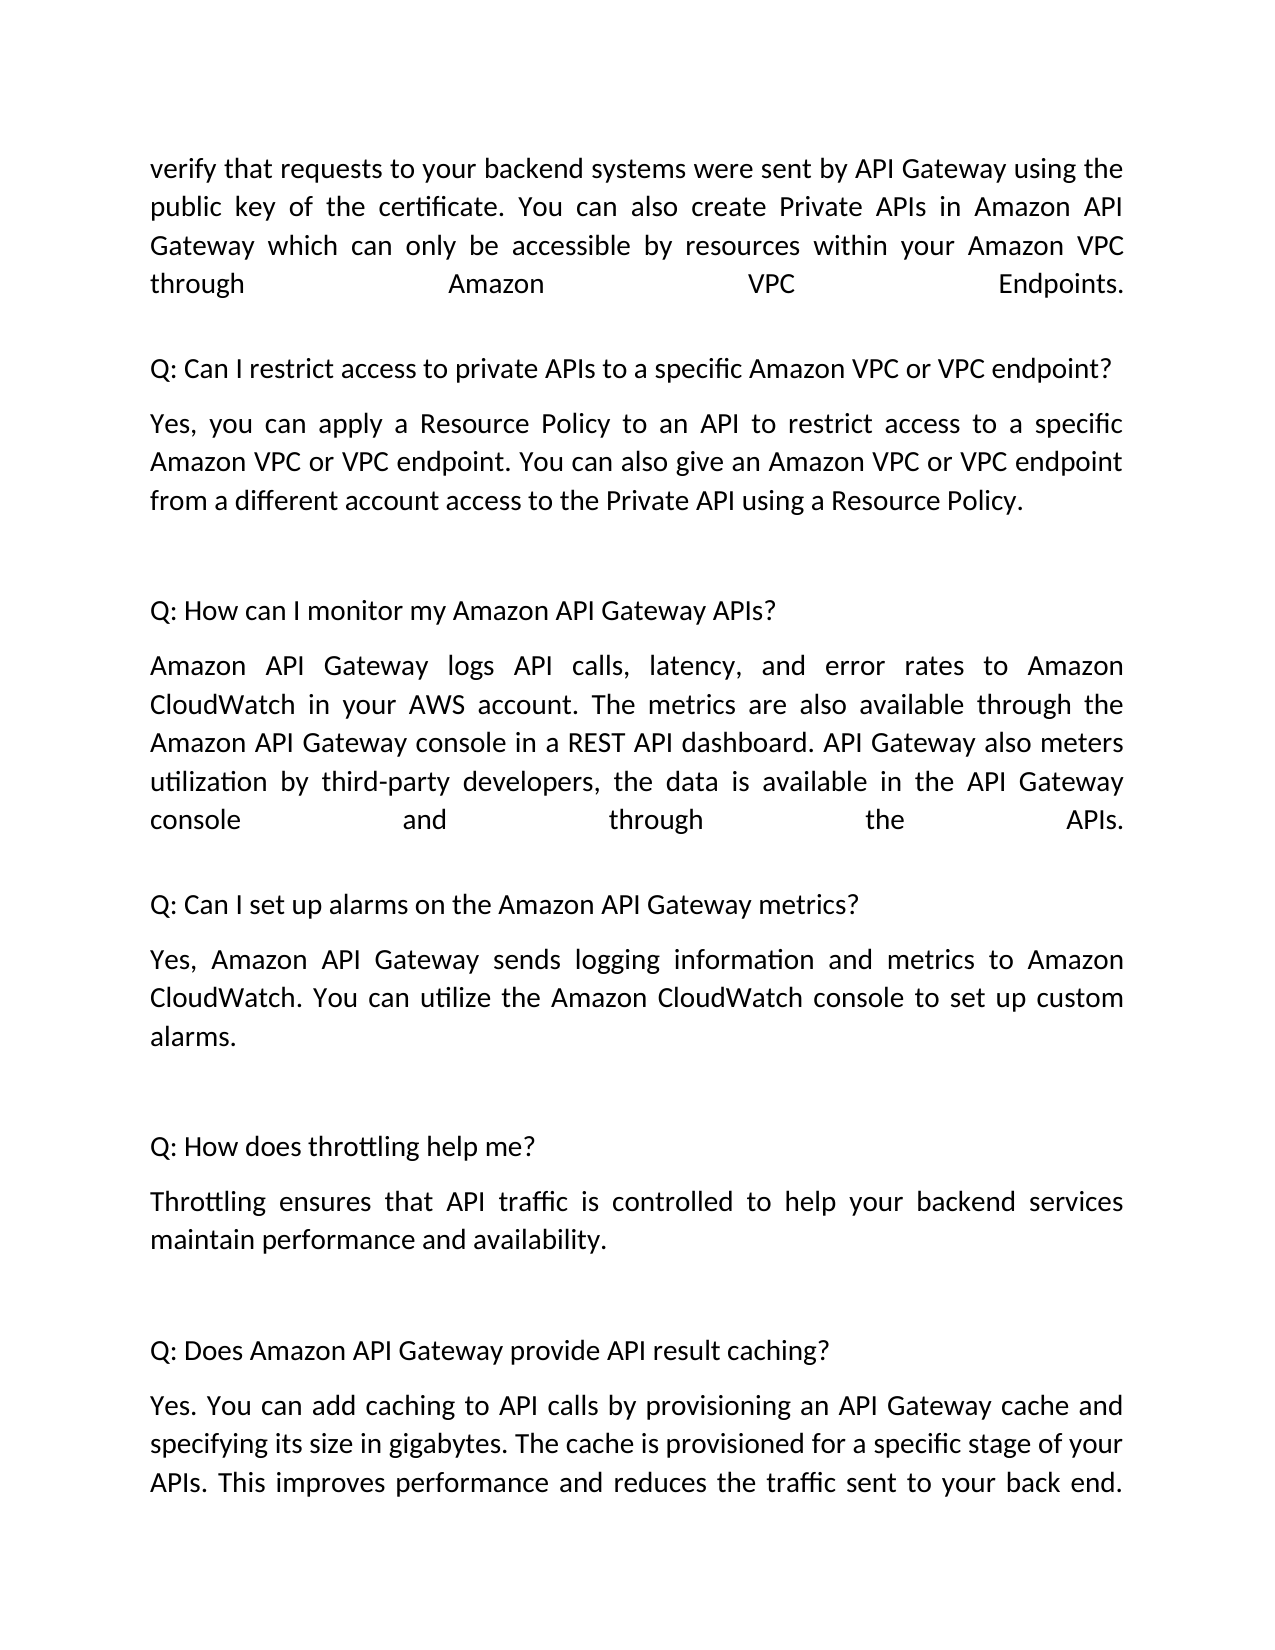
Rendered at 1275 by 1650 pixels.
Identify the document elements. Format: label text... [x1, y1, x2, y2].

text Yes, you can apply a Resource Policy to an API to restrict access to a specific Amazon VPC or VPC endpoint. You can also give an Amazon VPC or VPC endpoint from a different account access to the Private API using a Resource Policy. [150, 405, 1125, 518]
text Throttling ensures that API traffic is controlled to help your backend services maintain performance and availability. [150, 1183, 1125, 1257]
text Q: Can I restrict access to private APIs to a specific Amazon VPC or VPC endpoint? [150, 350, 1125, 386]
text Amazon API Gateway logs API calls, latency, and error rates to Amazon CloudWatch in your AWS account. The metrics are also available through the Amazon API Gateway console in a REST API dashboard. API Gateway also meters utilization by third-party developers, the data is available in the API Gateway console and through the APIs. [150, 647, 1125, 867]
text Q: How can I monitor my Amazon API Gateway APIs? [150, 592, 1125, 628]
text Q: Does Amazon API Gateway provide API result caching? [150, 1332, 1125, 1367]
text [150, 1387, 1125, 1499]
text Q: Can I set up alarms on the Amazon API Gateway metrics? [150, 886, 1125, 921]
text Yes, Amazon API Gateway sends logging information and metrics to Amazon CloudWatch. You can utilize the Amazon CloudWatch console to set up custom alarms. [150, 941, 1125, 1053]
text Q: How does throttling help me? [150, 1128, 1125, 1163]
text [150, 150, 1125, 331]
